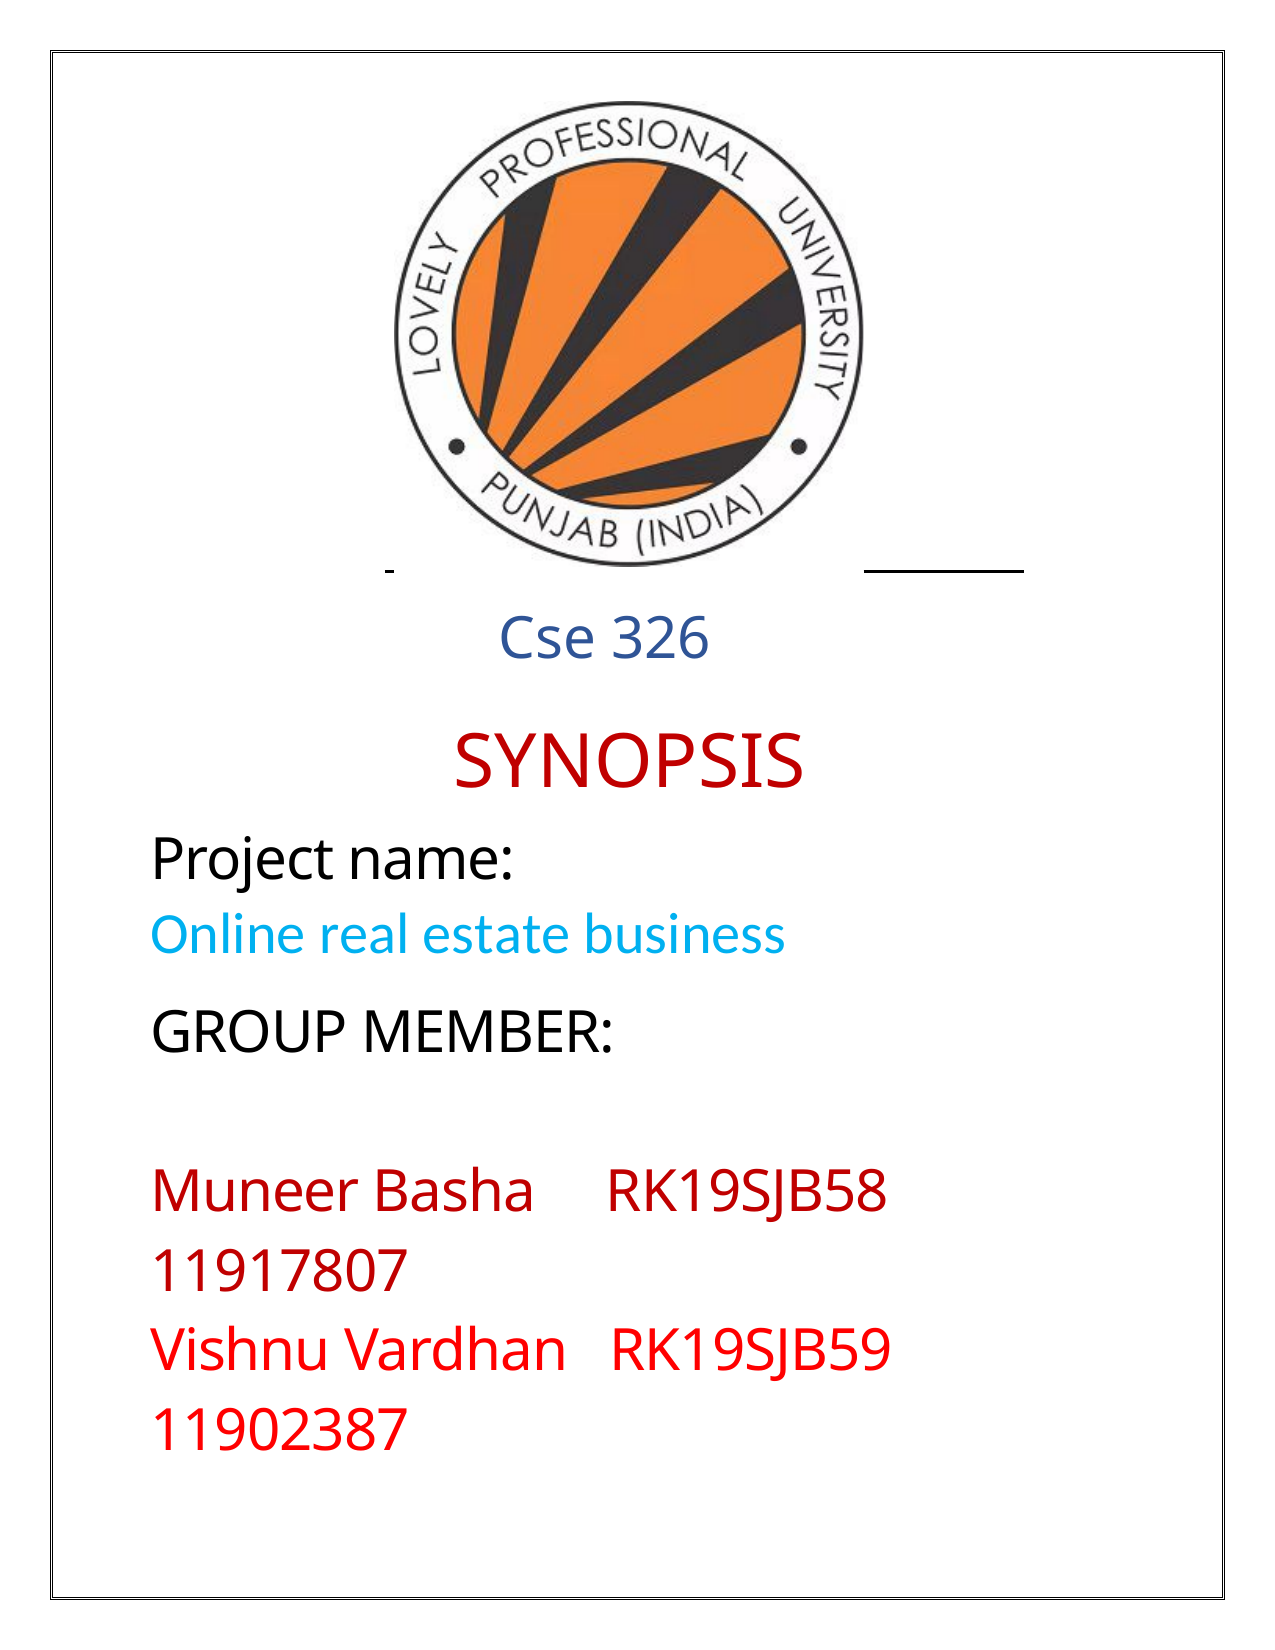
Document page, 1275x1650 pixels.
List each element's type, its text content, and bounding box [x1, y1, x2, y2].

picture [394, 101, 864, 567]
subtitle Cse 326 [150, 596, 1098, 676]
title Muneer Basha RK19SJB58 11917807 [150, 1149, 1098, 1308]
text Online real estate business [150, 897, 1098, 968]
title Project name: [150, 817, 1098, 897]
subtitle SYNOPSIS [150, 707, 1098, 809]
title Vishnu Vardhan RK19SJB59 11902387 [150, 1308, 1098, 1467]
title GROUP MEMBER: [150, 990, 1098, 1070]
